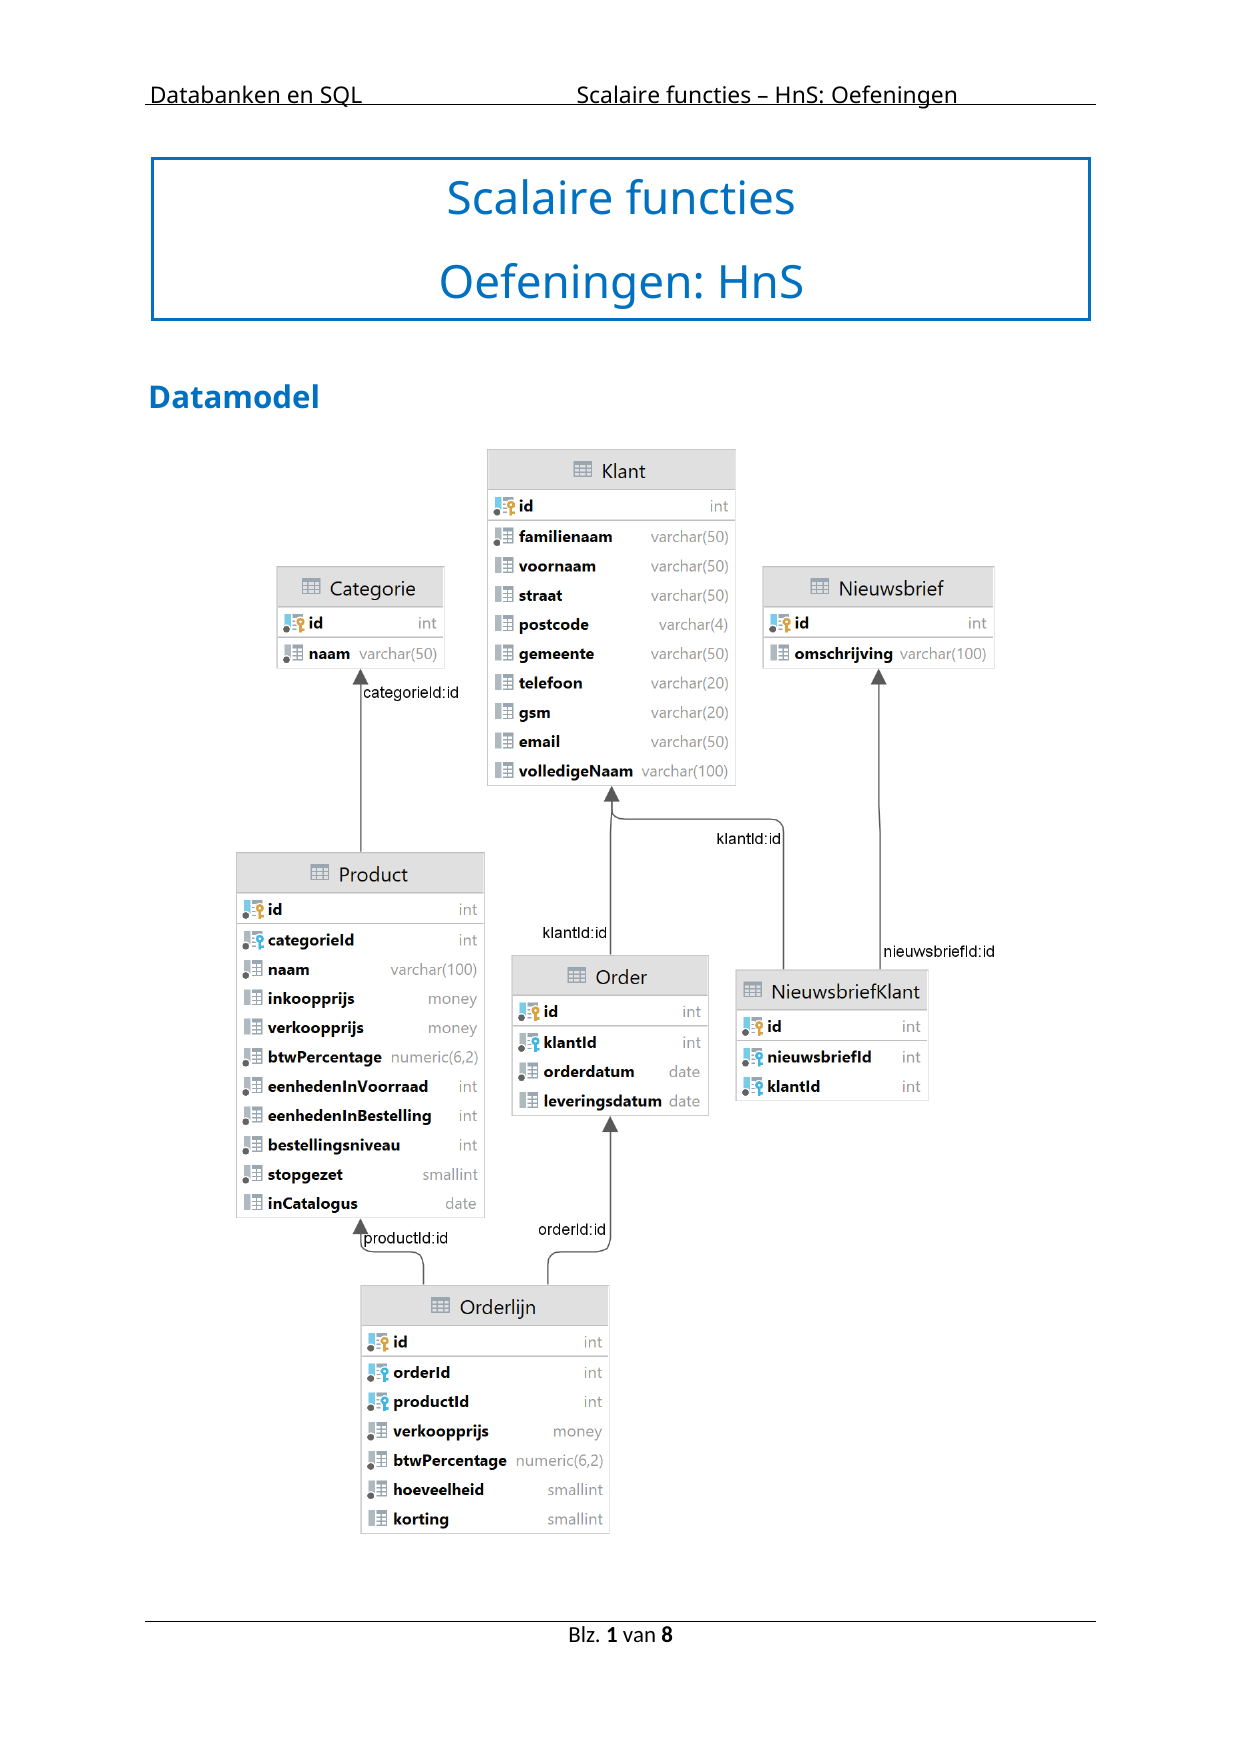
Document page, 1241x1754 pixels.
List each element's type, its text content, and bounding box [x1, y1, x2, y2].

picture [209, 422, 1028, 1560]
subtitle Datamodel [148, 375, 1089, 418]
